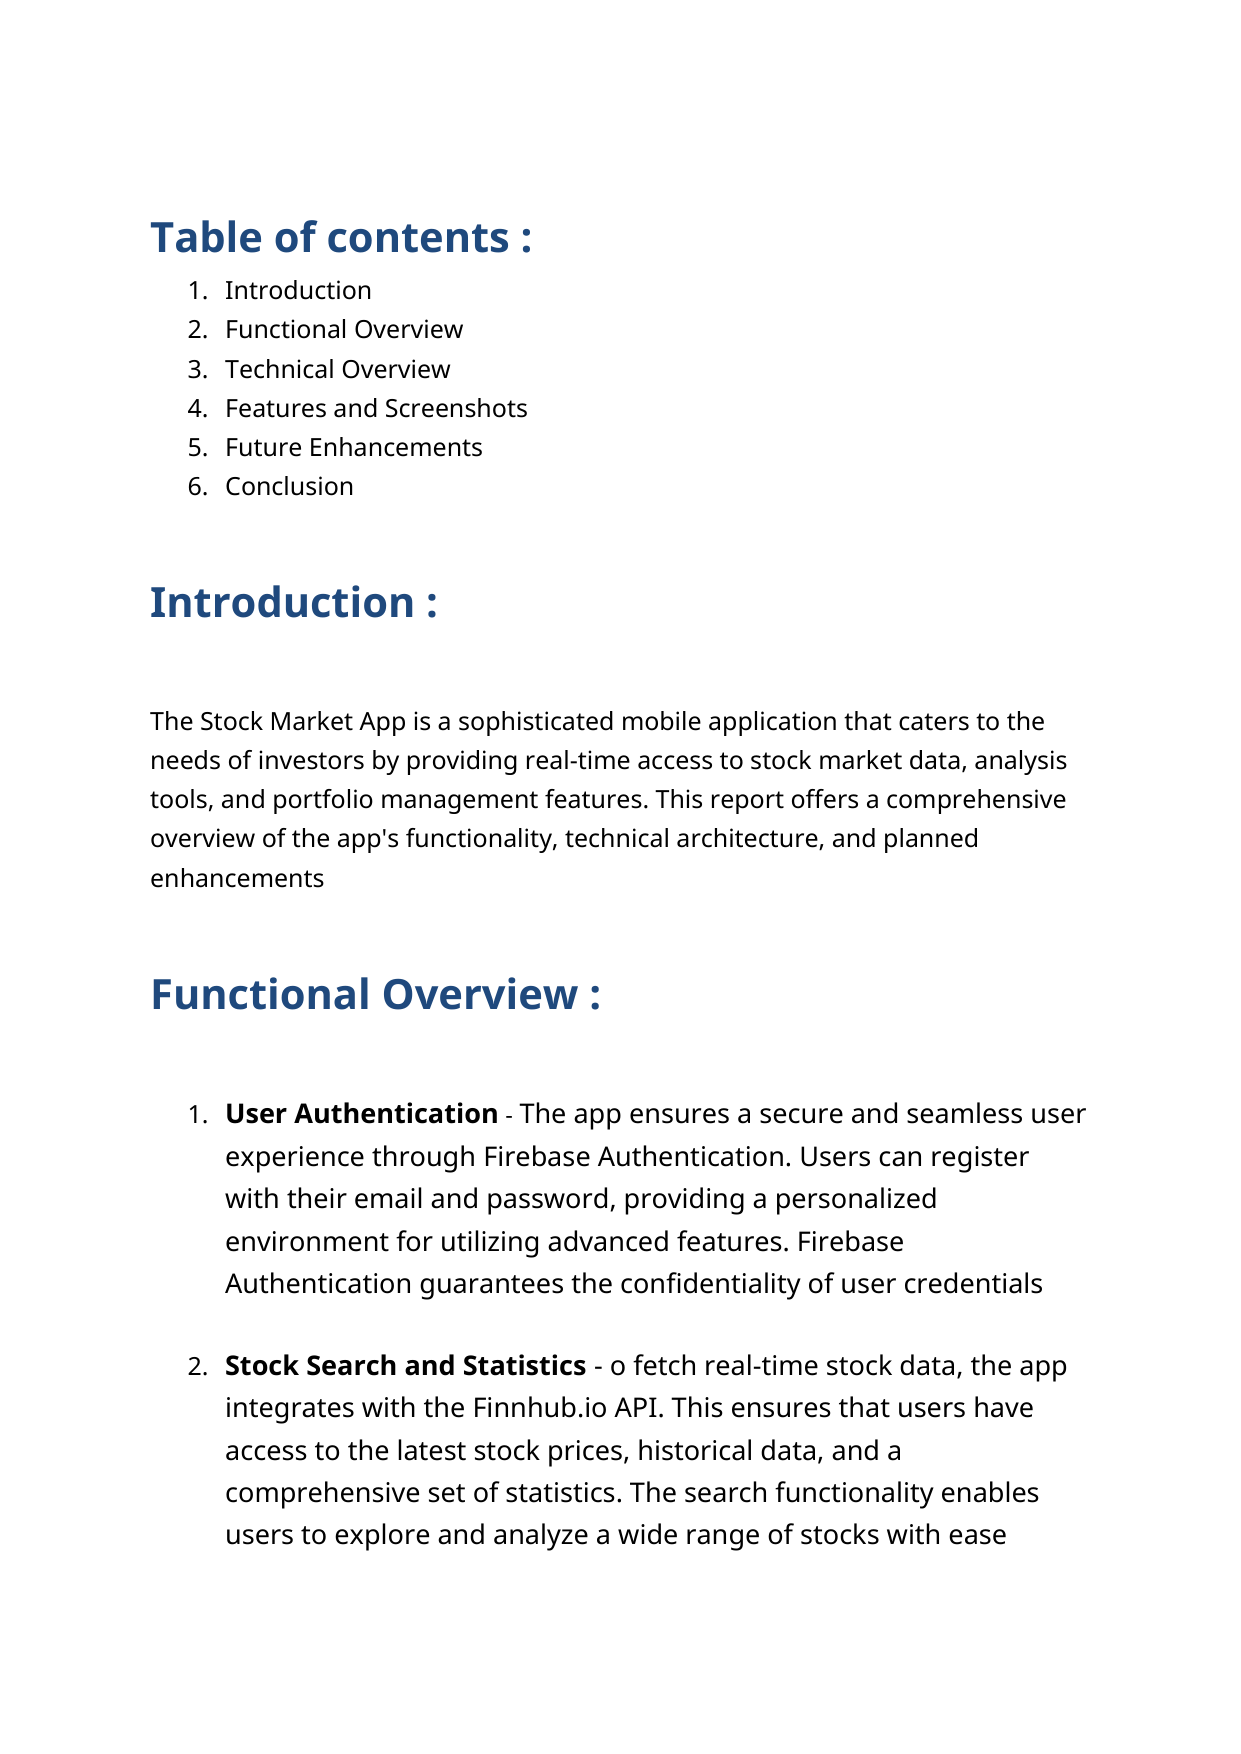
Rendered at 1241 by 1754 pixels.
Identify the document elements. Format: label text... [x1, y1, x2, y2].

text Table of contents : [150, 208, 1090, 264]
text Functional Overview : [150, 964, 1090, 1021]
list Introduction [187, 273, 1090, 307]
list Stock Search and Statistics - o fetch real-time stock data, the app integrates with the Finnhub.io API. This ensures that users have access to the latest stock prices, historical data, and a comprehensive set of statistics. The search functionality enables users to explore and analyze a wide range of stocks with ease [187, 1346, 1090, 1553]
list Technical Overview [187, 351, 1090, 385]
list User Authentication - The app ensures a secure and seamless user experience through Firebase Authentication. Users can register with their email and password, providing a personalized environment for utilizing advanced features. Firebase Authentication guarantees the confidentiality of user credentials [187, 1095, 1090, 1301]
text The Stock Market App is a sophisticated mobile application that caters to the needs of investors by providing real-time access to stock market data, analysis tools, and portfolio management features. This report offers a comprehensive overview of the app's functionality, technical architecture, and planned enhancements [150, 703, 1090, 894]
text Introduction : [150, 573, 1090, 630]
list Conclusion [187, 469, 1090, 503]
list Features and Screenshots [187, 390, 1090, 424]
list Functional Overview [187, 312, 1090, 346]
list Future Enhancements [187, 429, 1090, 464]
